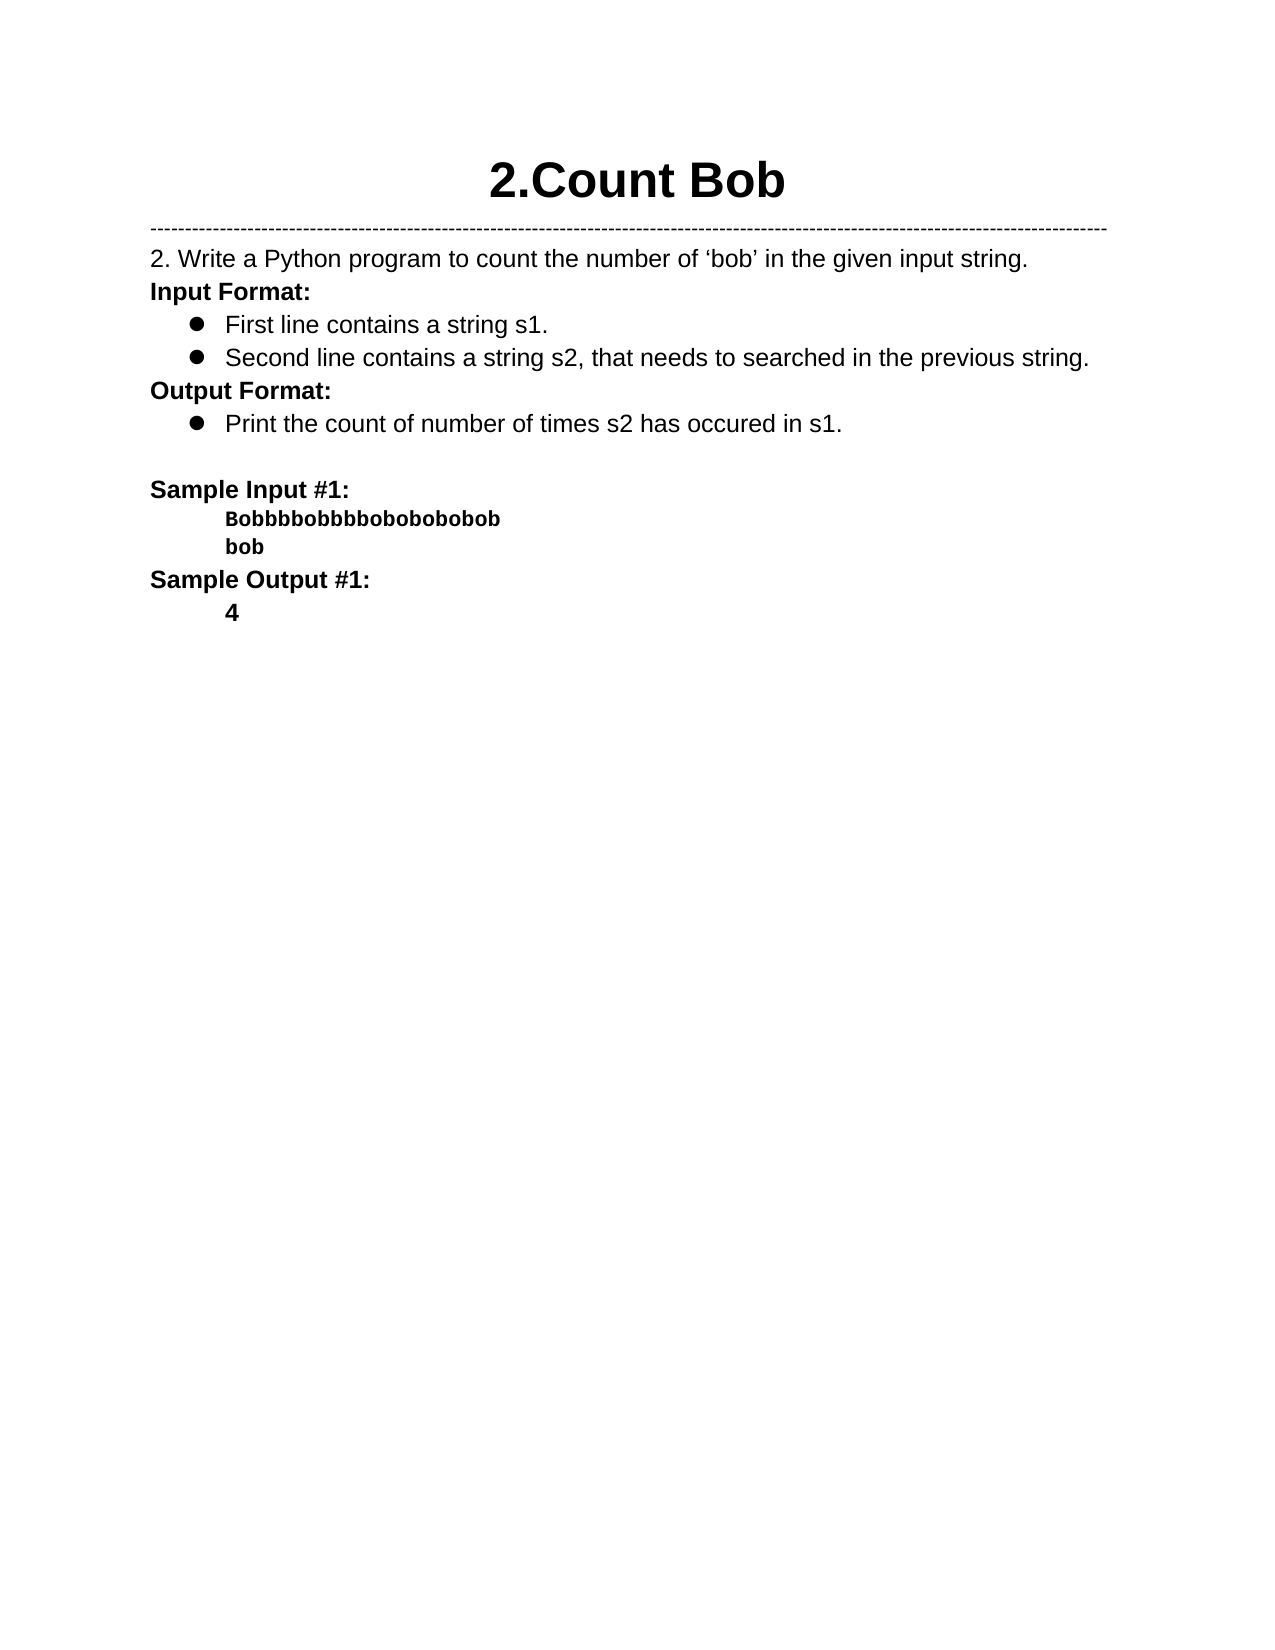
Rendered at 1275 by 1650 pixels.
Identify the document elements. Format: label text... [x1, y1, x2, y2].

text 2. Write a Python program to count the number of ‘bob’ in the given input string. [150, 243, 1125, 272]
text Sample Input #1: [150, 475, 1125, 504]
text 2.Count Bob [150, 150, 1125, 207]
text ------------------------------------------------------------------------------------------------------------------------------------------ [150, 216, 1125, 240]
list First line contains a string s1. [187, 309, 1125, 338]
text Bobbbbobbbbobobobobob bob [150, 508, 1125, 561]
text Input Format: [150, 277, 1125, 305]
list Second line contains a string s2, that needs to searched in the previous string. [187, 343, 1125, 372]
text 4 [150, 598, 1125, 627]
text Sample Output #1: [150, 565, 1125, 594]
list Print the count of number of times s2 has occured in s1. [187, 409, 1125, 438]
text Output Format: [150, 376, 1125, 404]
